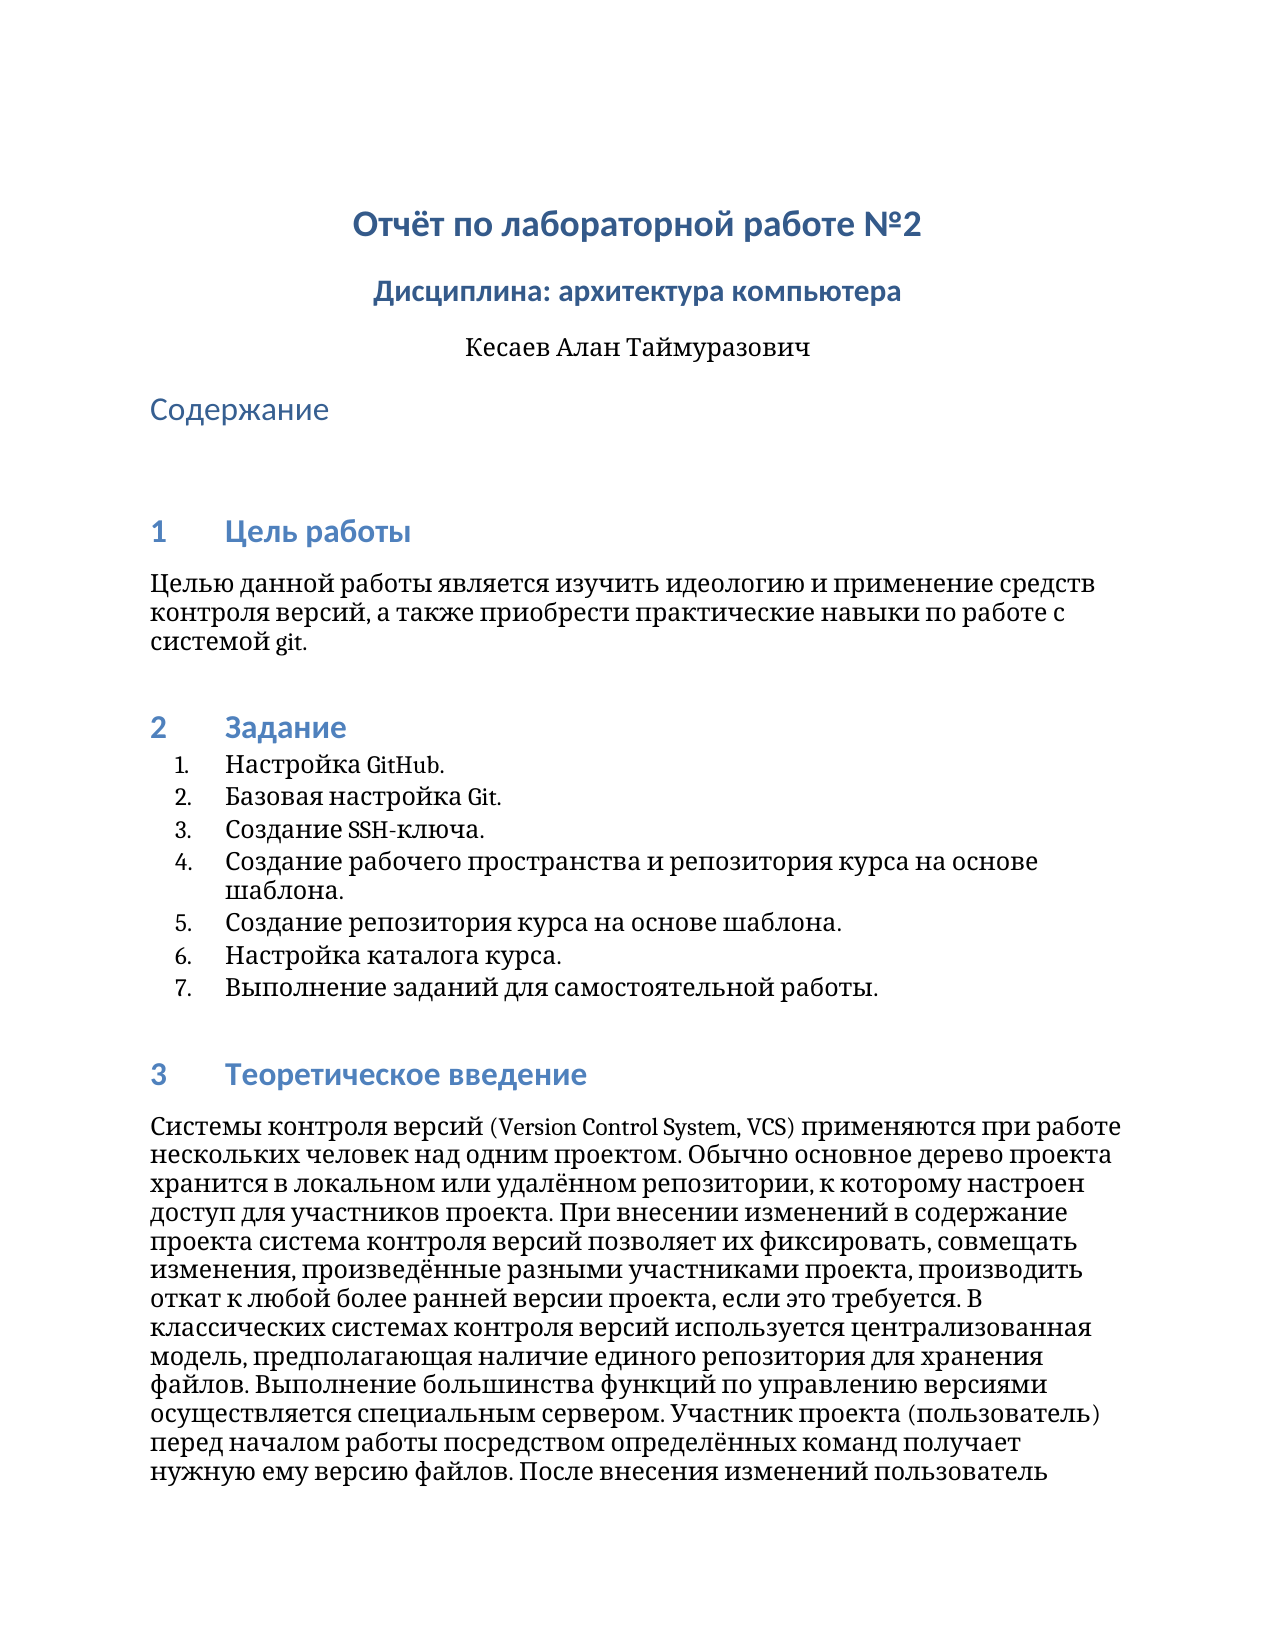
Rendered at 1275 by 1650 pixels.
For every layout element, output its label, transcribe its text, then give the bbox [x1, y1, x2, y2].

list Создание репозитория курса на основе шаблона. [175, 909, 1125, 938]
list Настройка GitHub. [175, 751, 1125, 779]
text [150, 1113, 1125, 1486]
text Целью данной работы является изучить идеологию и применение средств контроля версий, а также приобрести практические навыки по работе с системой git. [150, 570, 1125, 656]
subtitle 1 Цель работы [150, 510, 1125, 551]
list Настройка каталога курса. [175, 942, 1125, 971]
subtitle 2 Задание [150, 706, 1125, 747]
subtitle 3 Теоретическое введение [150, 1053, 1125, 1094]
list Создание SSH-ключа. [175, 816, 1125, 844]
list Базовая настройка Git. [175, 783, 1125, 812]
title Отчёт по лабораторной работе №2 [150, 200, 1125, 246]
subtitle Дисциплина: архитектура компьютера [150, 271, 1125, 309]
text Кесаев Алан Таймуразович [150, 334, 1125, 363]
list Выполнение заданий для самостоятельной работы. [175, 974, 1125, 1003]
list Создание рабочего пространства и репозитория курса на основе шаблона. [175, 848, 1125, 906]
